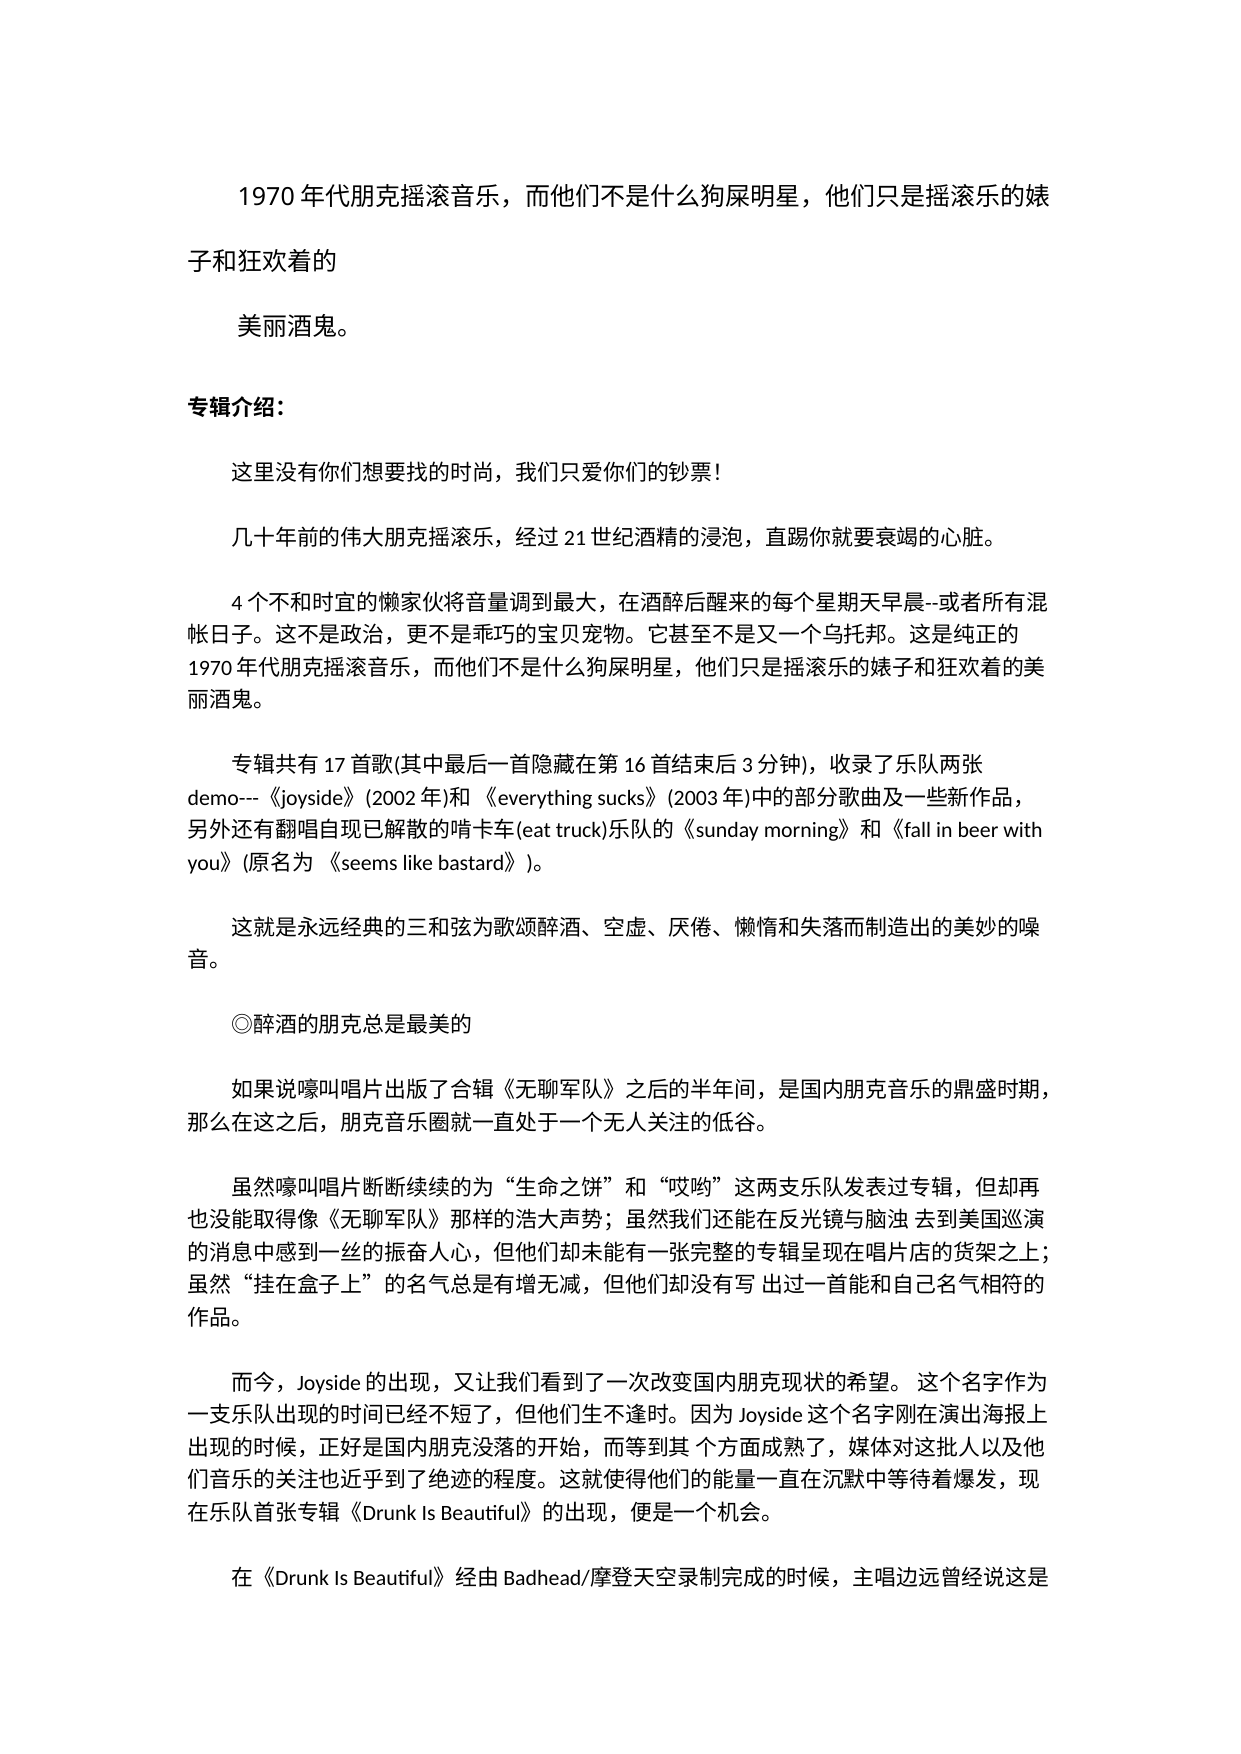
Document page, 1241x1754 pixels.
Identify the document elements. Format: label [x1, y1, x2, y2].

text [187, 162, 1053, 357]
text [187, 389, 1053, 1592]
